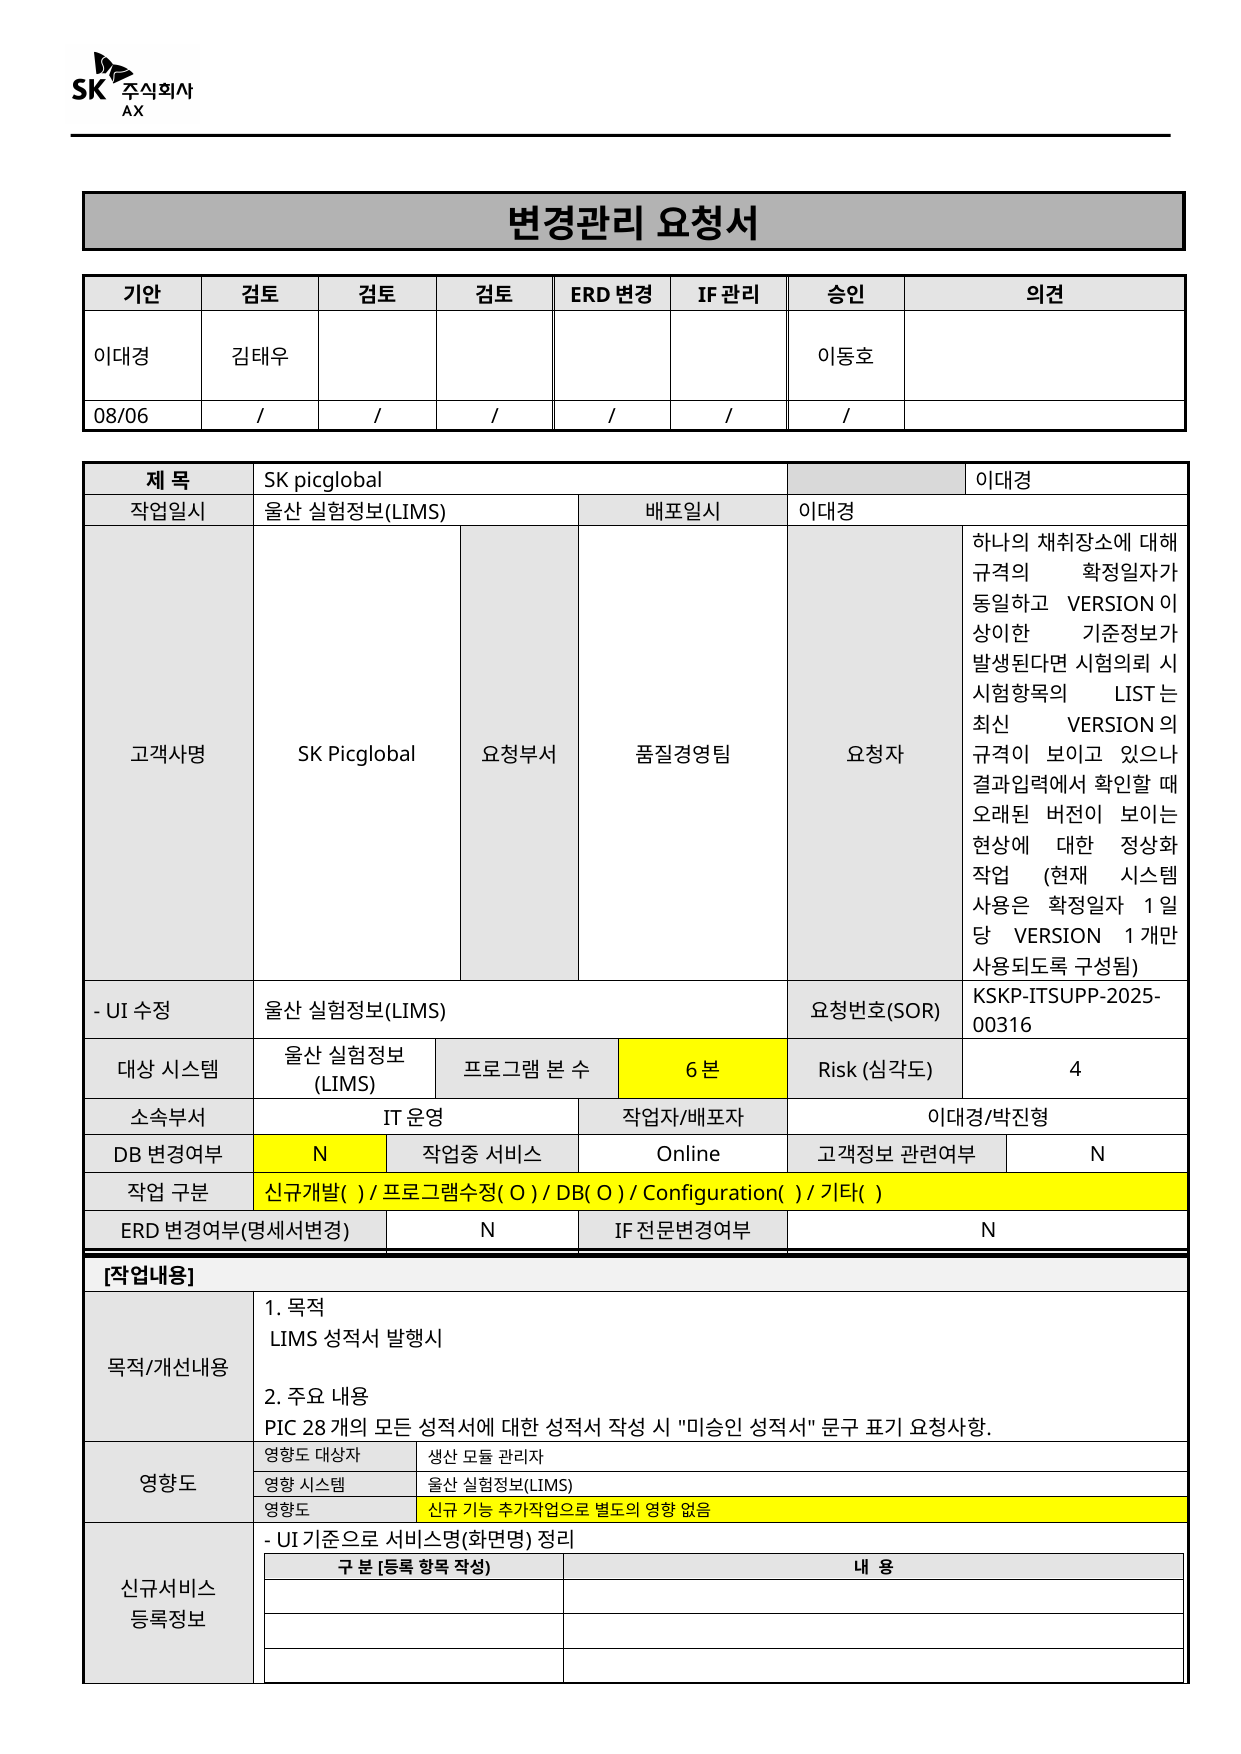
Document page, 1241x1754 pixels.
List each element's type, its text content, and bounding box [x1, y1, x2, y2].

table_cell [905, 311, 1184, 400]
table_cell / [789, 401, 904, 429]
table_cell 작업자/배포자 [579, 1099, 787, 1134]
table_cell 하나의 채취장소에 대해 규격의 확정일자가 동일하고 VERSION이 상이한 기준정보가 발생된다면 시험의뢰 시 시험항목의 LIST는 최신 VERSION의 규격이 보이고 있으나 결과입력에서 확인할 때 오래된 버전이 보이는 현상에 대한 정상화 작업 (현재 시스템 사용은 확정일자 1일 당 VERSION 1개만 사용되도록 구성됨) [963, 526, 1187, 980]
table_cell 신규서비스 등록정보 [85, 1523, 253, 1683]
table_header ERD변경 [555, 277, 670, 310]
table_header IF관리 [671, 277, 786, 310]
table_cell 이동호 [789, 311, 904, 400]
table_cell 08/06 [85, 401, 201, 429]
table_cell 4 [963, 1039, 1187, 1098]
table_cell / [555, 401, 670, 429]
table_cell [555, 311, 670, 400]
table_cell 영향도 [254, 1497, 416, 1522]
table_cell / [202, 401, 318, 429]
table_cell [319, 311, 436, 400]
table_cell 대상 시스템 [85, 1039, 253, 1098]
table_cell 울산 실험정보(LIMS) [254, 1039, 435, 1098]
table_cell SK Picglobal [254, 526, 460, 980]
table_header SK picglobal [254, 464, 787, 494]
table_cell IT운영 [254, 1099, 578, 1134]
table_cell - UI기준으로 서비스명(화면명) 정리 [254, 1523, 1187, 1683]
table_cell 품질경영팀 [579, 526, 787, 980]
table_cell 울산 실험정보(LIMS) [417, 1472, 1187, 1496]
table_cell N [254, 1135, 386, 1172]
table_cell 요청부서 [461, 526, 578, 980]
table_cell 목적/개선내용 [85, 1292, 253, 1441]
table_cell 영향도 대상자 [254, 1442, 416, 1471]
table_header [788, 464, 965, 494]
table_cell 프로그램 본 수 [436, 1039, 618, 1098]
table_cell IF전문변경여부 [579, 1211, 787, 1248]
table_cell 6본 [619, 1039, 787, 1098]
table_cell N [387, 1211, 578, 1248]
table_cell 신규 기능 추가작업으로 별도의 영향 없음 [417, 1497, 1187, 1522]
table_cell 김태우 [202, 311, 318, 400]
table_header 변경관리 요청서 [85, 194, 1182, 248]
table_header 검토 [319, 277, 436, 310]
table_cell 이대경 [85, 311, 201, 400]
picture [64, 44, 201, 124]
table_cell 영향도 [85, 1442, 253, 1522]
table_cell - UI 수정 [85, 981, 253, 1038]
table_cell / [319, 401, 436, 429]
table_cell N [1007, 1135, 1187, 1172]
table_header 제 목 [85, 464, 253, 494]
table_cell 배포일시 [579, 495, 787, 525]
table_header 검토 [437, 277, 552, 310]
table_cell 영향 시스템 [254, 1472, 416, 1496]
table_cell 울산 실험정보(LIMS) [254, 495, 578, 525]
table_cell [작업내용] [85, 1258, 1187, 1291]
table_cell 소속부서 [85, 1099, 253, 1134]
table_cell N [788, 1211, 1187, 1248]
table_cell 고객정보 관련여부 [788, 1135, 1006, 1172]
table_cell 고객사명 [85, 526, 253, 980]
table_header 이대경 [966, 464, 1187, 494]
table_cell [671, 311, 786, 400]
table_cell 이대경 [788, 495, 1187, 525]
table_cell Online [579, 1135, 787, 1172]
table_cell 작업 구분 [85, 1173, 253, 1210]
table_cell 요청번호(SOR) [788, 981, 962, 1038]
table_cell 이대경/박진형 [788, 1099, 1187, 1134]
table_cell [905, 401, 1184, 429]
table_cell 신규개발( ) / 프로그램수정( O ) / DB( O ) / Configuration( ) / 기타( ) [254, 1173, 1187, 1210]
table_cell / [671, 401, 786, 429]
table_header 검토 [202, 277, 318, 310]
table_header 기안 [85, 277, 201, 310]
table_cell ERD변경여부(명세서변경) [85, 1211, 386, 1248]
table_cell / [437, 401, 552, 429]
table_cell 생산 모듈 관리자 [417, 1442, 1187, 1471]
table_cell [437, 311, 552, 400]
table_cell 작업중 서비스 [387, 1135, 578, 1172]
table_cell 울산 실험정보(LIMS) [254, 981, 787, 1038]
table_header 승인 [789, 277, 904, 310]
table_cell 1. 목적 LIMS 성적서 발행시 2. 주요 내용 PIC 28개의 모든 성적서에 대한 성적서 작성 시 "미승인 성적서" 문구 표기 요청사항. [254, 1292, 1187, 1441]
table_cell 요청자 [788, 526, 962, 980]
table_cell Risk (심각도) [788, 1039, 962, 1098]
table_cell DB 변경여부 [85, 1135, 253, 1172]
table_header 의견 [905, 277, 1184, 310]
table_cell 작업일시 [85, 495, 253, 525]
